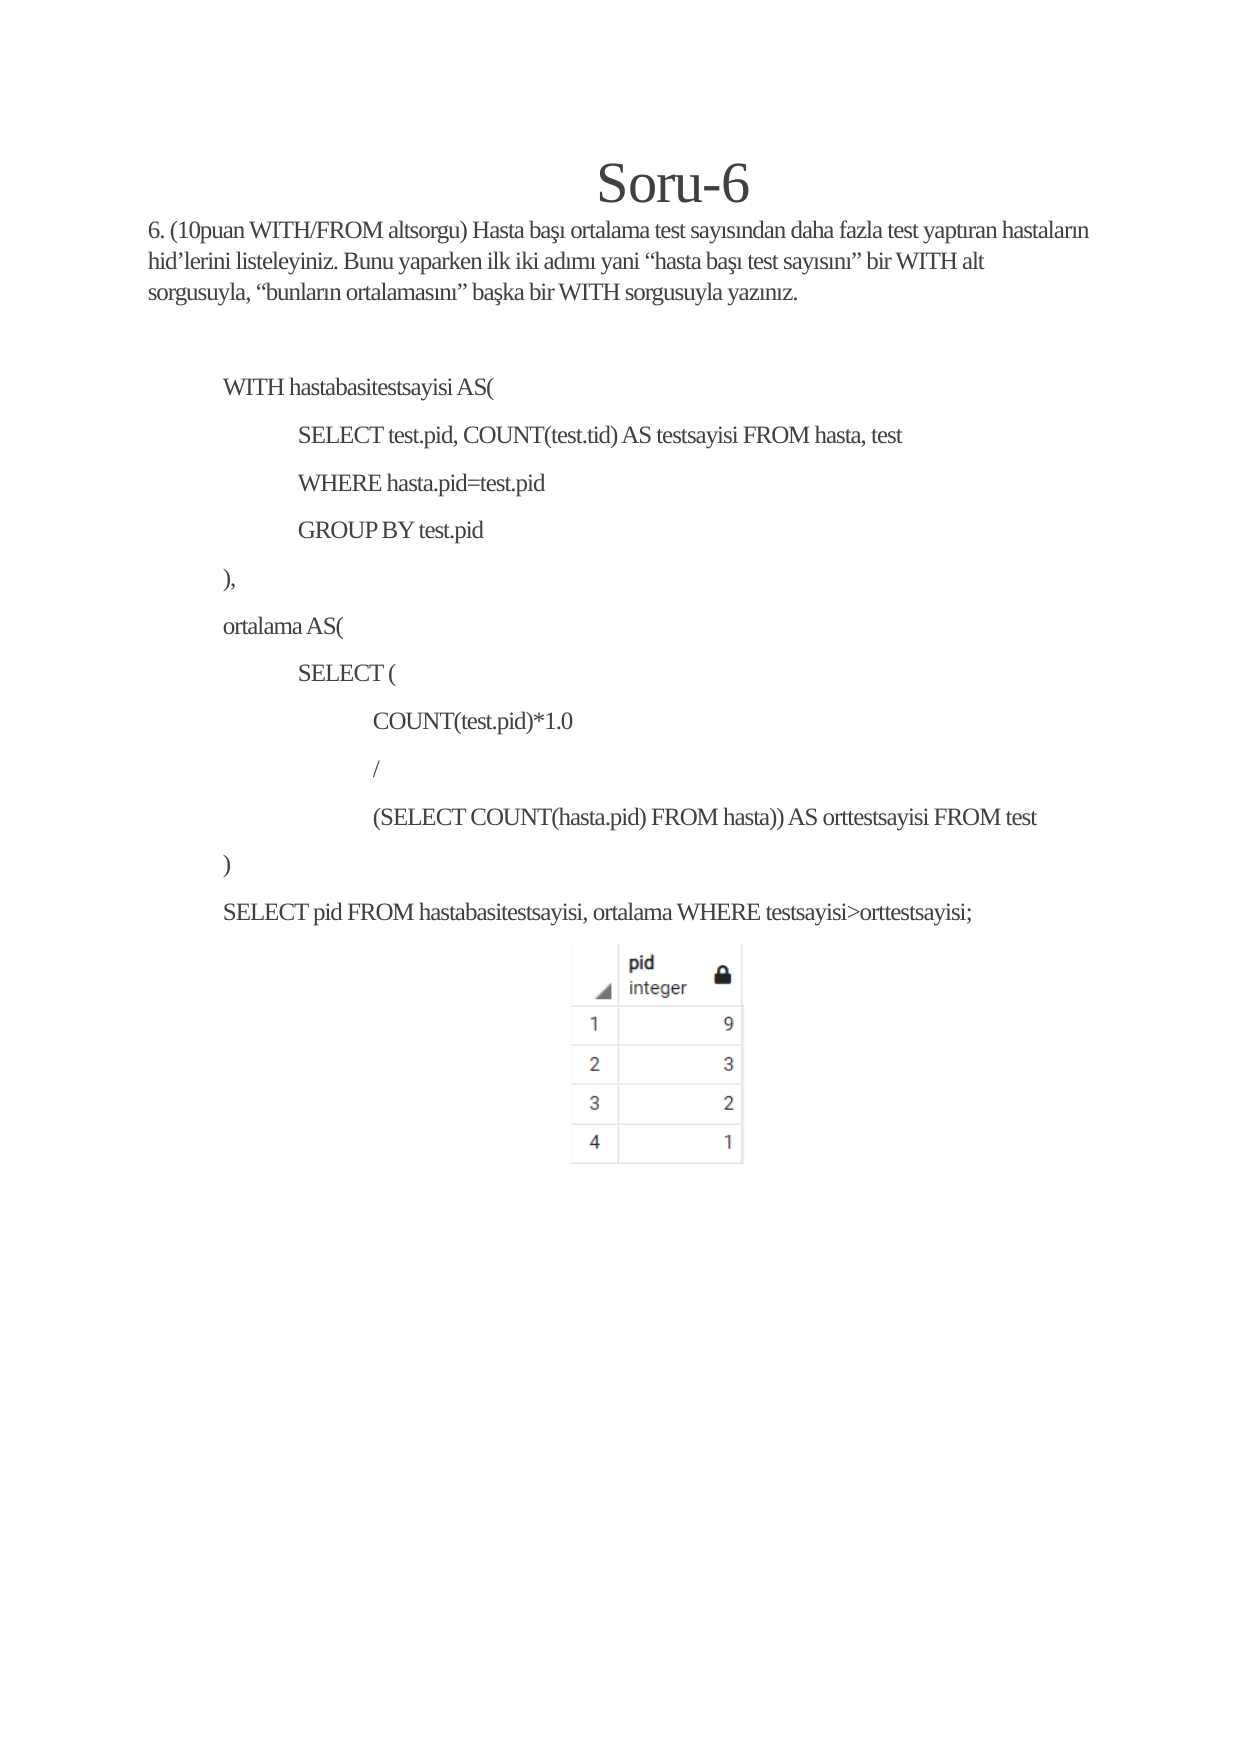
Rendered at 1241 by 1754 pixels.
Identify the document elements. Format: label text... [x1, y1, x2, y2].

text COUNT(test.pid)*1.0 [298, 706, 1093, 735]
text SELECT ( [223, 658, 1093, 687]
text SELECT pid FROM hastabasitestsayisi, ortalama WHERE testsayisi>orttestsayisi; [223, 897, 1093, 926]
text SELECT test.pid, COUNT(test.tid) AS testsayisi FROM hasta, test [223, 420, 1093, 449]
text GROUP BY test.pid [223, 515, 1093, 544]
text ortalama AS( [223, 611, 1093, 639]
text 6. (10puan WITH/FROM altsorgu) Hasta başı ortalama test sayısından daha fazla test yaptıran hastaların hid’lerini listeleyiniz. Bunu yaparken ilk iki adımı yani “hasta başı test sayısını” bir WITH alt sorgusuyla, “bunların ortalamasını” başka bir WITH sorgusuyla yazınız. [148, 215, 1093, 306]
text WHERE hasta.pid=test.pid [223, 468, 1093, 496]
title Soru-6 [180, 148, 1093, 215]
text (SELECT COUNT(hasta.pid) FROM hasta)) AS orttestsayisi FROM test [298, 802, 1093, 830]
text ), [148, 563, 1093, 592]
text WITH hastabasitestsayisi AS( [223, 372, 1093, 401]
text / [298, 754, 1093, 783]
text ) [148, 849, 1093, 878]
picture [571, 944, 745, 1164]
